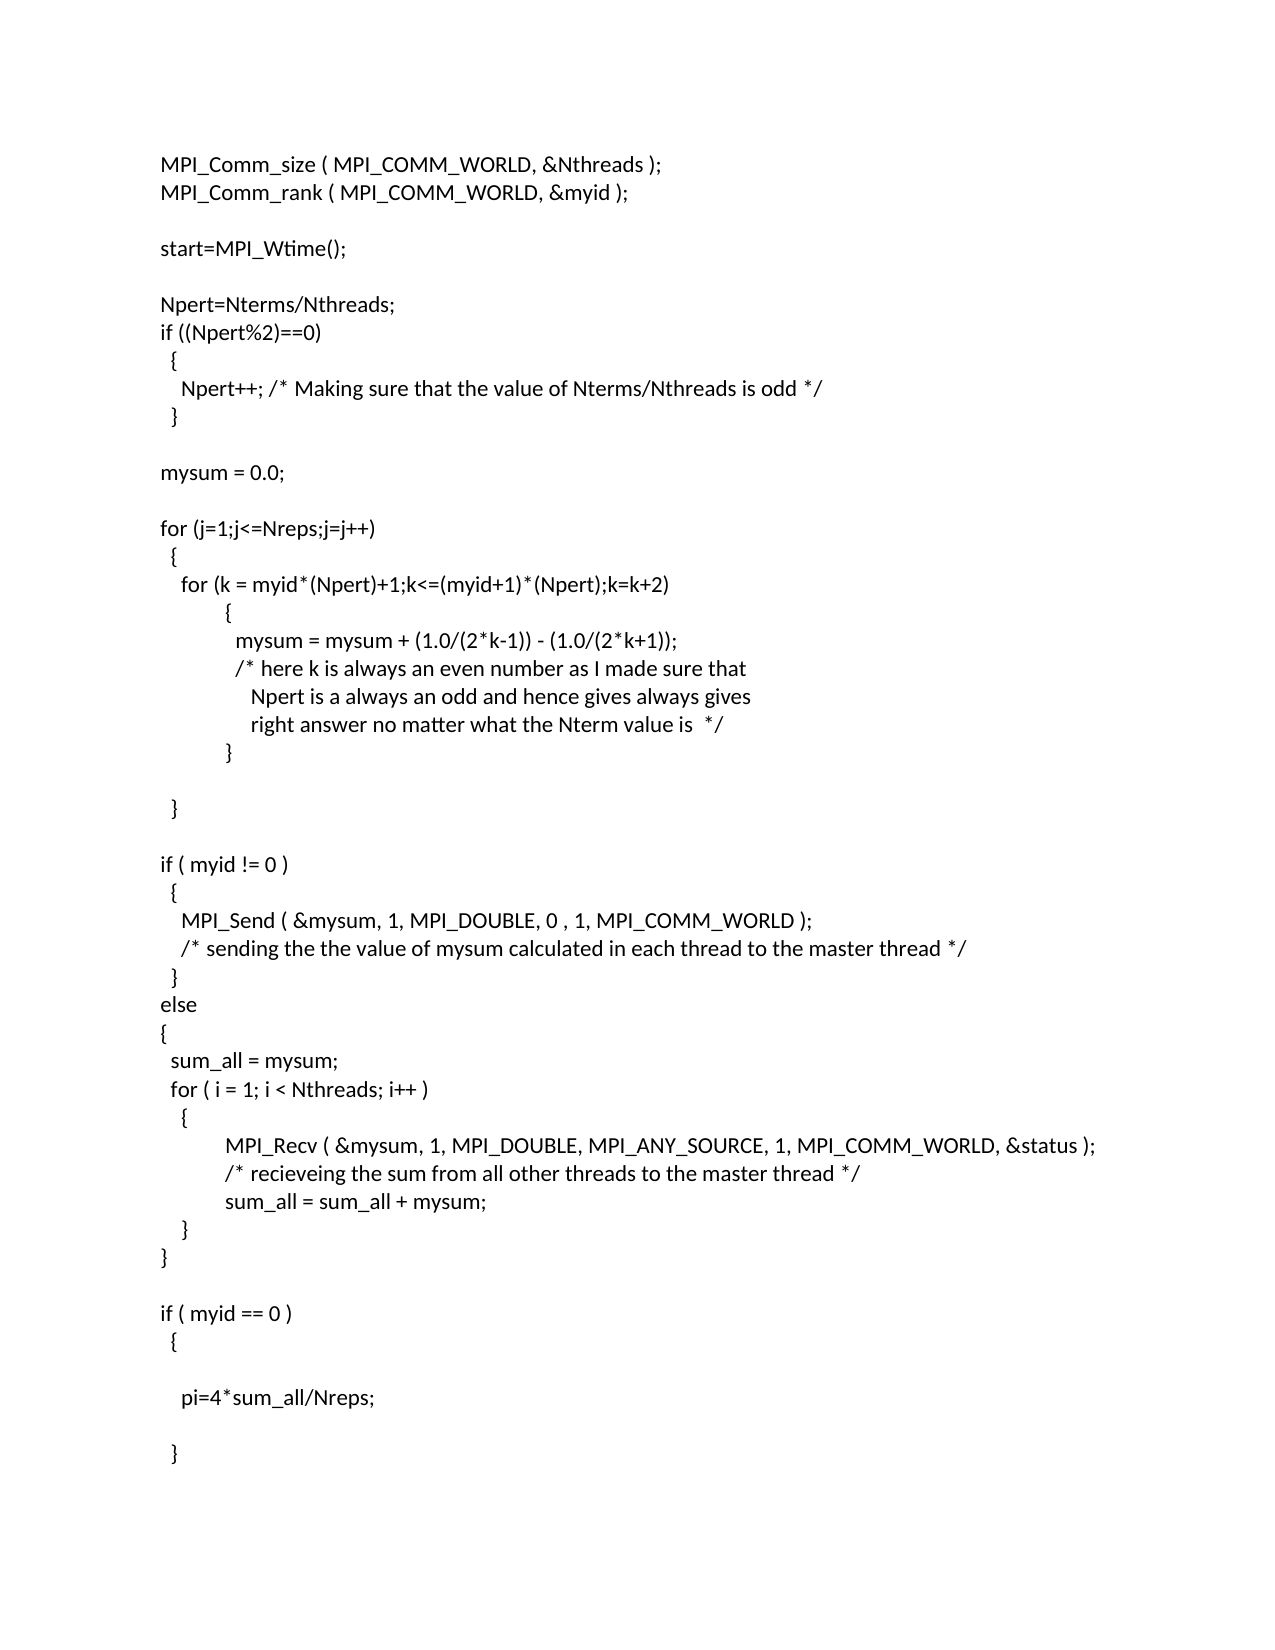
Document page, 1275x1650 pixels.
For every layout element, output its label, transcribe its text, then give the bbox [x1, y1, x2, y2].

text /* recieveing the sum from all other threads to the master thread */ [150, 1159, 1125, 1187]
text } [150, 738, 1125, 766]
text { [150, 598, 1125, 626]
text start=MPI_Wtime(); [150, 234, 1125, 262]
text } [150, 1215, 1125, 1243]
text if ((Npert%2)==0) [150, 318, 1125, 346]
text MPI_Recv ( &mysum, 1, MPI_DOUBLE, MPI_ANY_SOURCE, 1, MPI_COMM_WORLD, &status ); [150, 1131, 1125, 1159]
text for ( i = 1; i < Nthreads; i++ ) [150, 1075, 1125, 1103]
text /* here k is always an even number as I made sure that [150, 654, 1125, 682]
text mysum = mysum + (1.0/(2*k-1)) - (1.0/(2*k+1)); [150, 626, 1125, 654]
text if ( myid == 0 ) [150, 1299, 1125, 1327]
text { [150, 542, 1125, 570]
text for (k = myid*(Npert)+1;k<=(myid+1)*(Npert);k=k+2) [150, 570, 1125, 598]
text { [150, 1019, 1125, 1047]
text if ( myid != 0 ) [150, 851, 1125, 878]
text } [150, 794, 1125, 822]
text pi=4*sum_all/Nreps; [150, 1383, 1125, 1411]
text { [150, 1103, 1125, 1131]
text right answer no matter what the Nterm value is */ [150, 710, 1125, 738]
text Npert is a always an odd and hence gives always gives [150, 682, 1125, 710]
text MPI_Send ( &mysum, 1, MPI_DOUBLE, 0 , 1, MPI_COMM_WORLD ); [150, 907, 1125, 934]
text { [150, 346, 1125, 374]
text sum_all = sum_all + mysum; [150, 1187, 1125, 1215]
text } [150, 1243, 1125, 1271]
text Npert++; /* Making sure that the value of Nterms/Nthreads is odd */ [150, 374, 1125, 402]
text { [150, 878, 1125, 907]
text } [150, 1439, 1125, 1467]
text mysum = 0.0; [150, 458, 1125, 486]
text MPI_Comm_size ( MPI_COMM_WORLD, &Nthreads ); [150, 150, 1125, 178]
text } [150, 402, 1125, 430]
text else [150, 991, 1125, 1019]
text Npert=Nterms/Nthreads; [150, 290, 1125, 318]
text { [150, 1327, 1125, 1355]
text sum_all = mysum; [150, 1047, 1125, 1075]
text MPI_Comm_rank ( MPI_COMM_WORLD, &myid ); [150, 178, 1125, 206]
text for (j=1;j<=Nreps;j=j++) [150, 514, 1125, 542]
text /* sending the the value of mysum calculated in each thread to the master thread */ [150, 934, 1125, 963]
text } [150, 963, 1125, 991]
